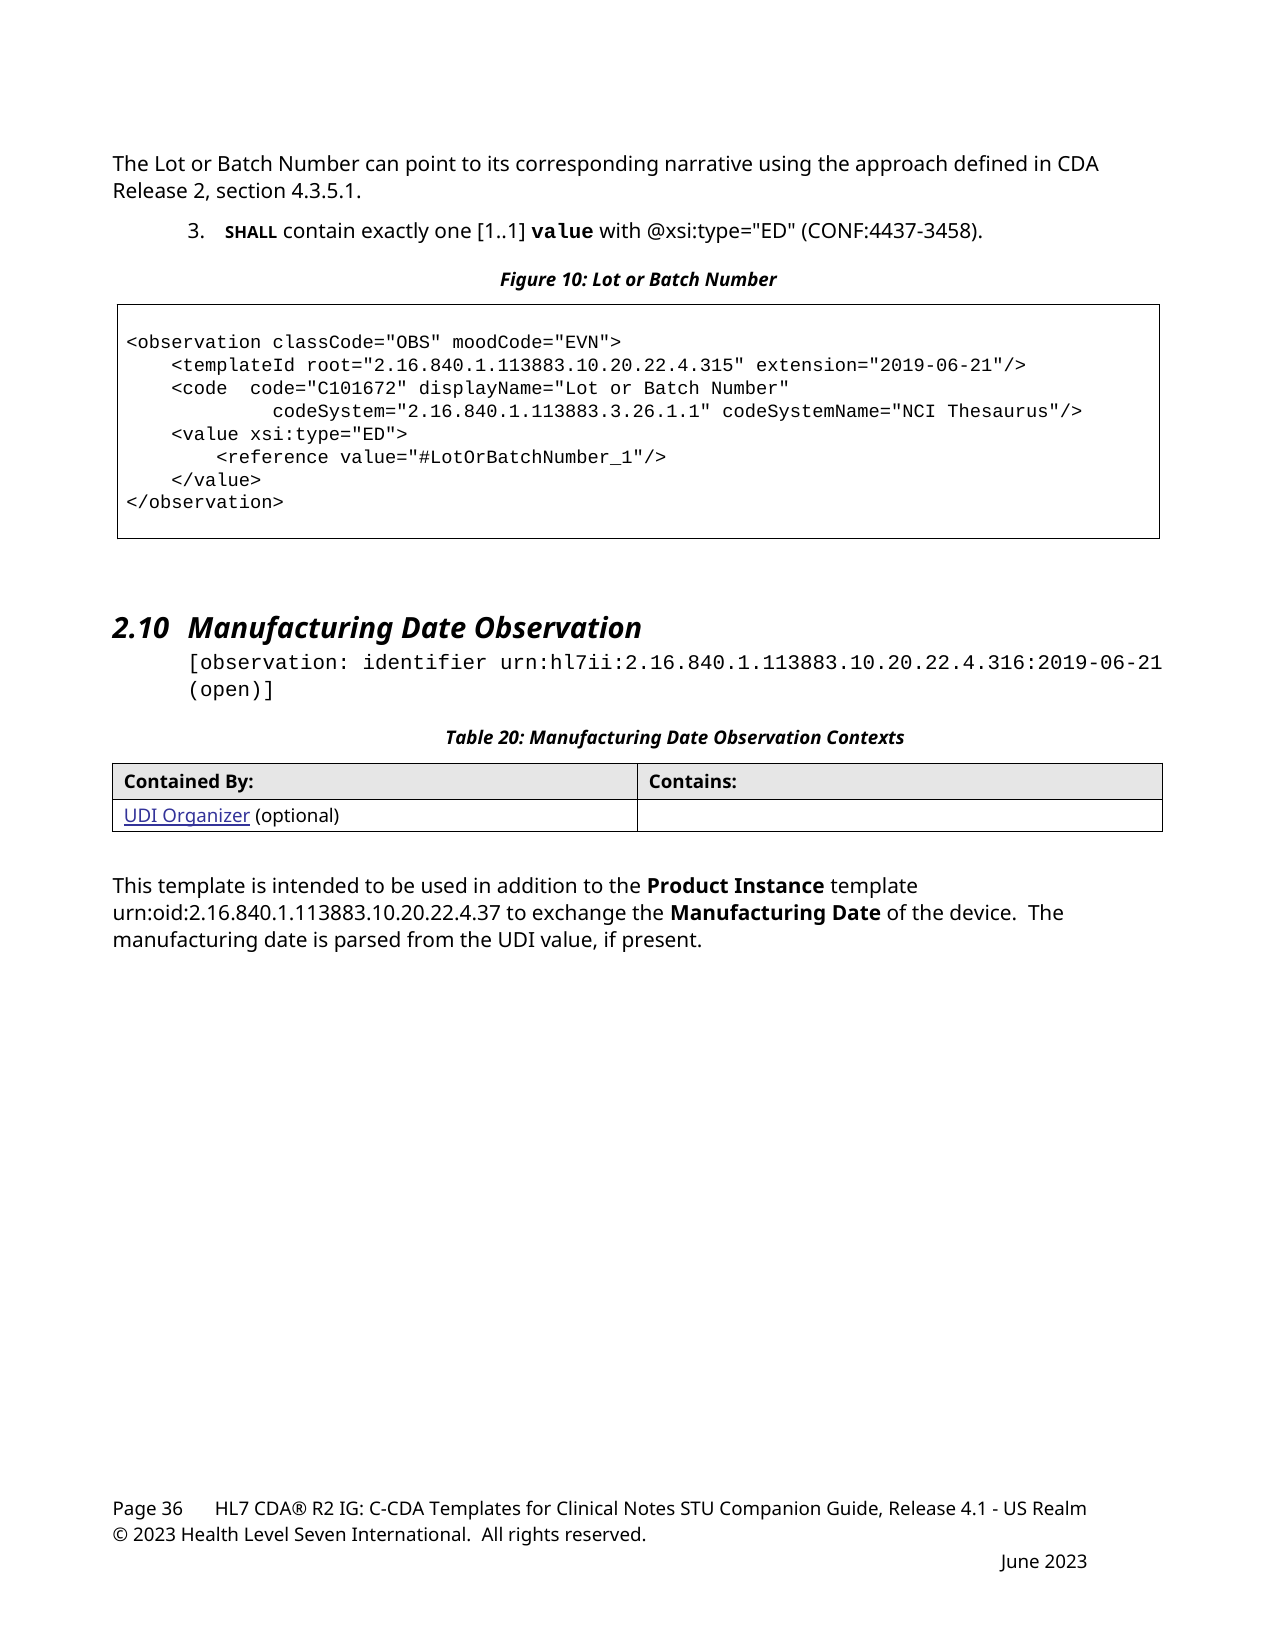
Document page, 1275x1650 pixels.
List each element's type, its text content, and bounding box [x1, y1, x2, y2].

text <value xsi:type="ED"> [118, 419, 1159, 442]
text [observation: identifier urn:hl7ii:2.16.840.1.113883.10.20.22.4.316:2019-06-21 (open)] [187, 648, 1162, 702]
table_cell UDI Organizer (optional) [113, 800, 637, 831]
text </value> [118, 464, 1159, 487]
text <code code="C101672" displayName="Lot or Batch Number" [118, 373, 1159, 396]
subtitle Manufacturing Date Observation [268, 617, 1162, 644]
table_cell [638, 800, 1162, 831]
text <observation classCode="OBS" moodCode="EVN"> [118, 327, 1159, 350]
text Table 20: Manufacturing Date Observation Contexts [187, 723, 1162, 750]
subtitle Manufacturing Date Observation [112, 617, 271, 644]
table_header Contained By: [113, 764, 637, 799]
text codeSystem="2.16.840.1.113883.3.26.1.1" codeSystemName="NCI Thesaurus"/> [118, 396, 1159, 419]
text </observation> [118, 487, 1159, 513]
text The Lot or Batch Number can point to its corresponding narrative using the approach defined in CDA Release 2, section 4.3.5.1. [112, 150, 1162, 204]
text Figure 10: Lot or Batch Number [126, 264, 1151, 292]
text This template is intended to be used in addition to the Product Instance template urn:oid:2.16.840.1.113883.10.20.22.4.37 to exchange the Manufacturing Date of the device. The manufacturing date is parsed from the UDI value, if present. [112, 872, 1162, 953]
table_header Contains: [638, 764, 1162, 799]
text <templateId root="2.16.840.1.113883.10.20.22.4.315" extension="2019-06-21"/> [118, 350, 1159, 373]
text <reference value="#LotOrBatchNumber_1"/> [118, 442, 1159, 464]
list SHALL contain exactly one [1..1] value with @xsi:type="ED" (CONF:4437-3458). [187, 217, 1162, 244]
